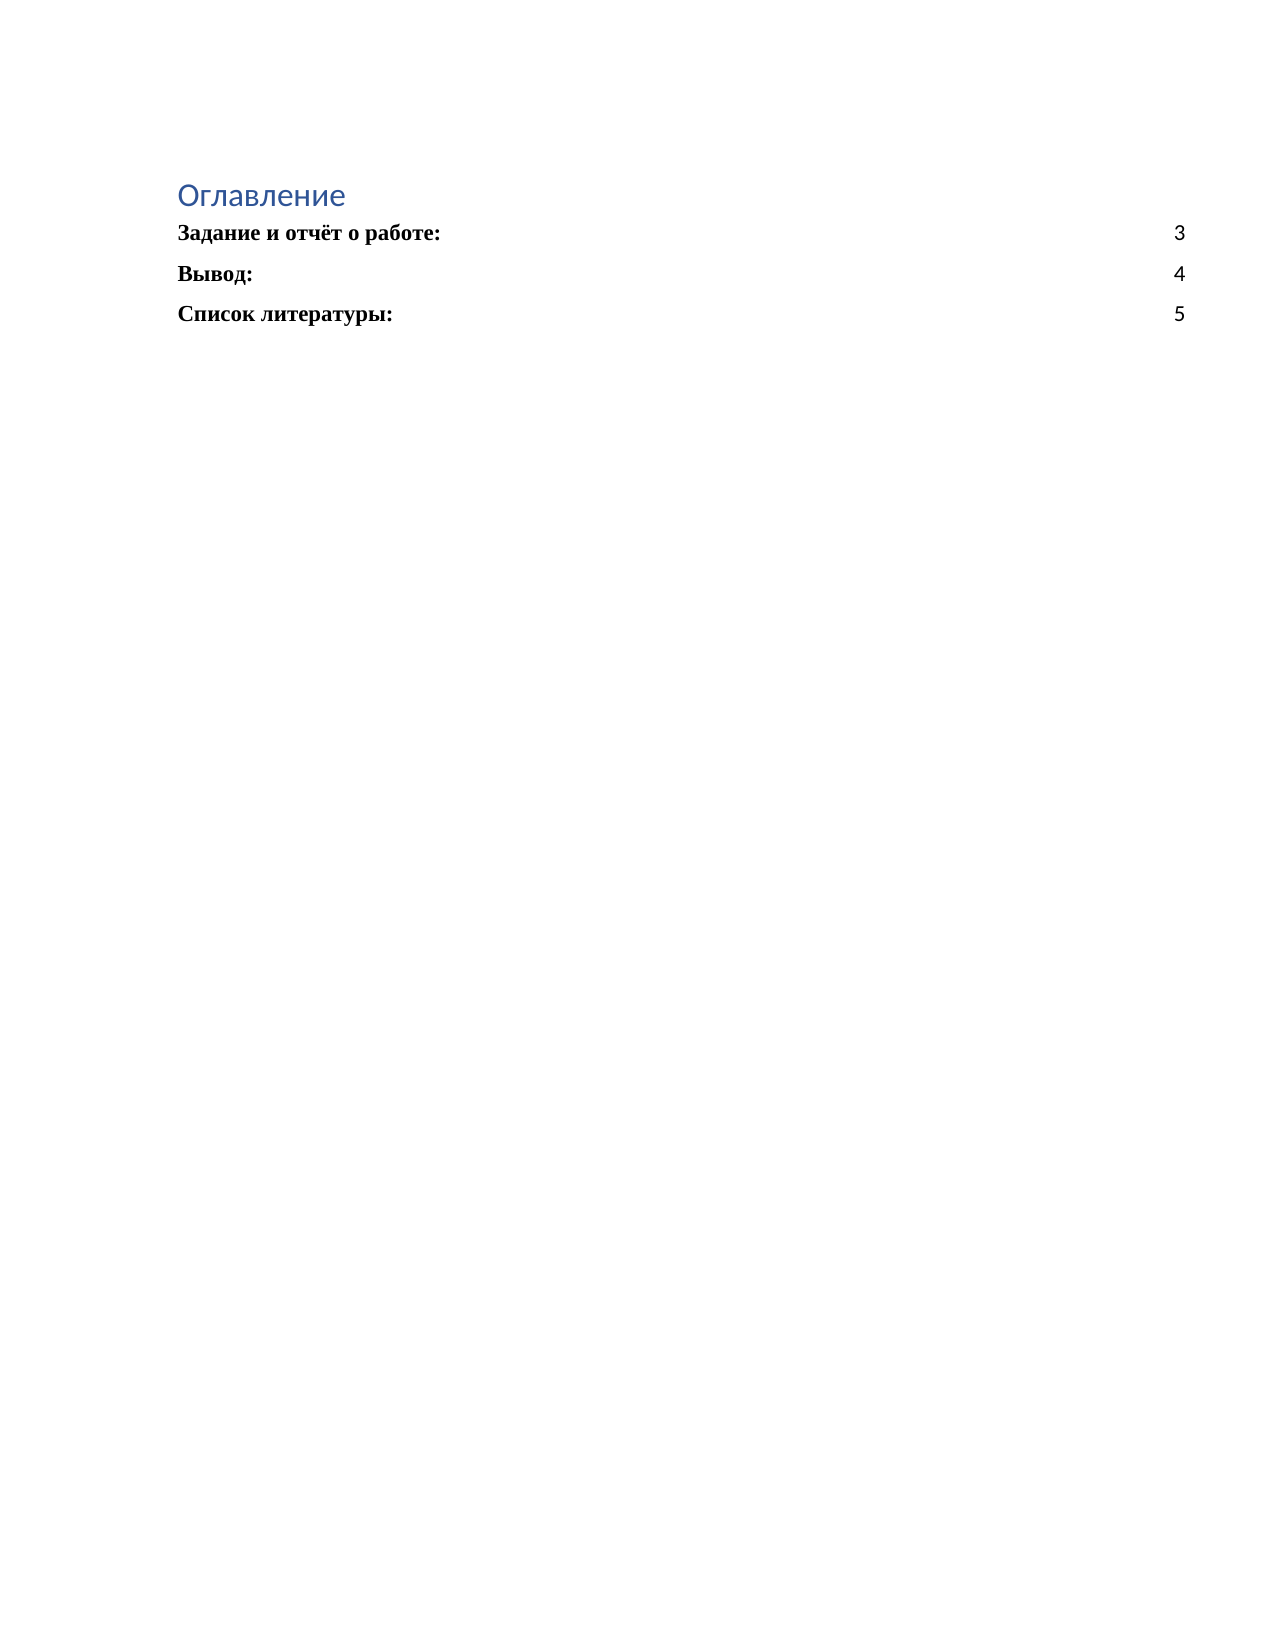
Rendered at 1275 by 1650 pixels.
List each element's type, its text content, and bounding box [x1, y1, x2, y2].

text Оглавление [177, 174, 1186, 215]
